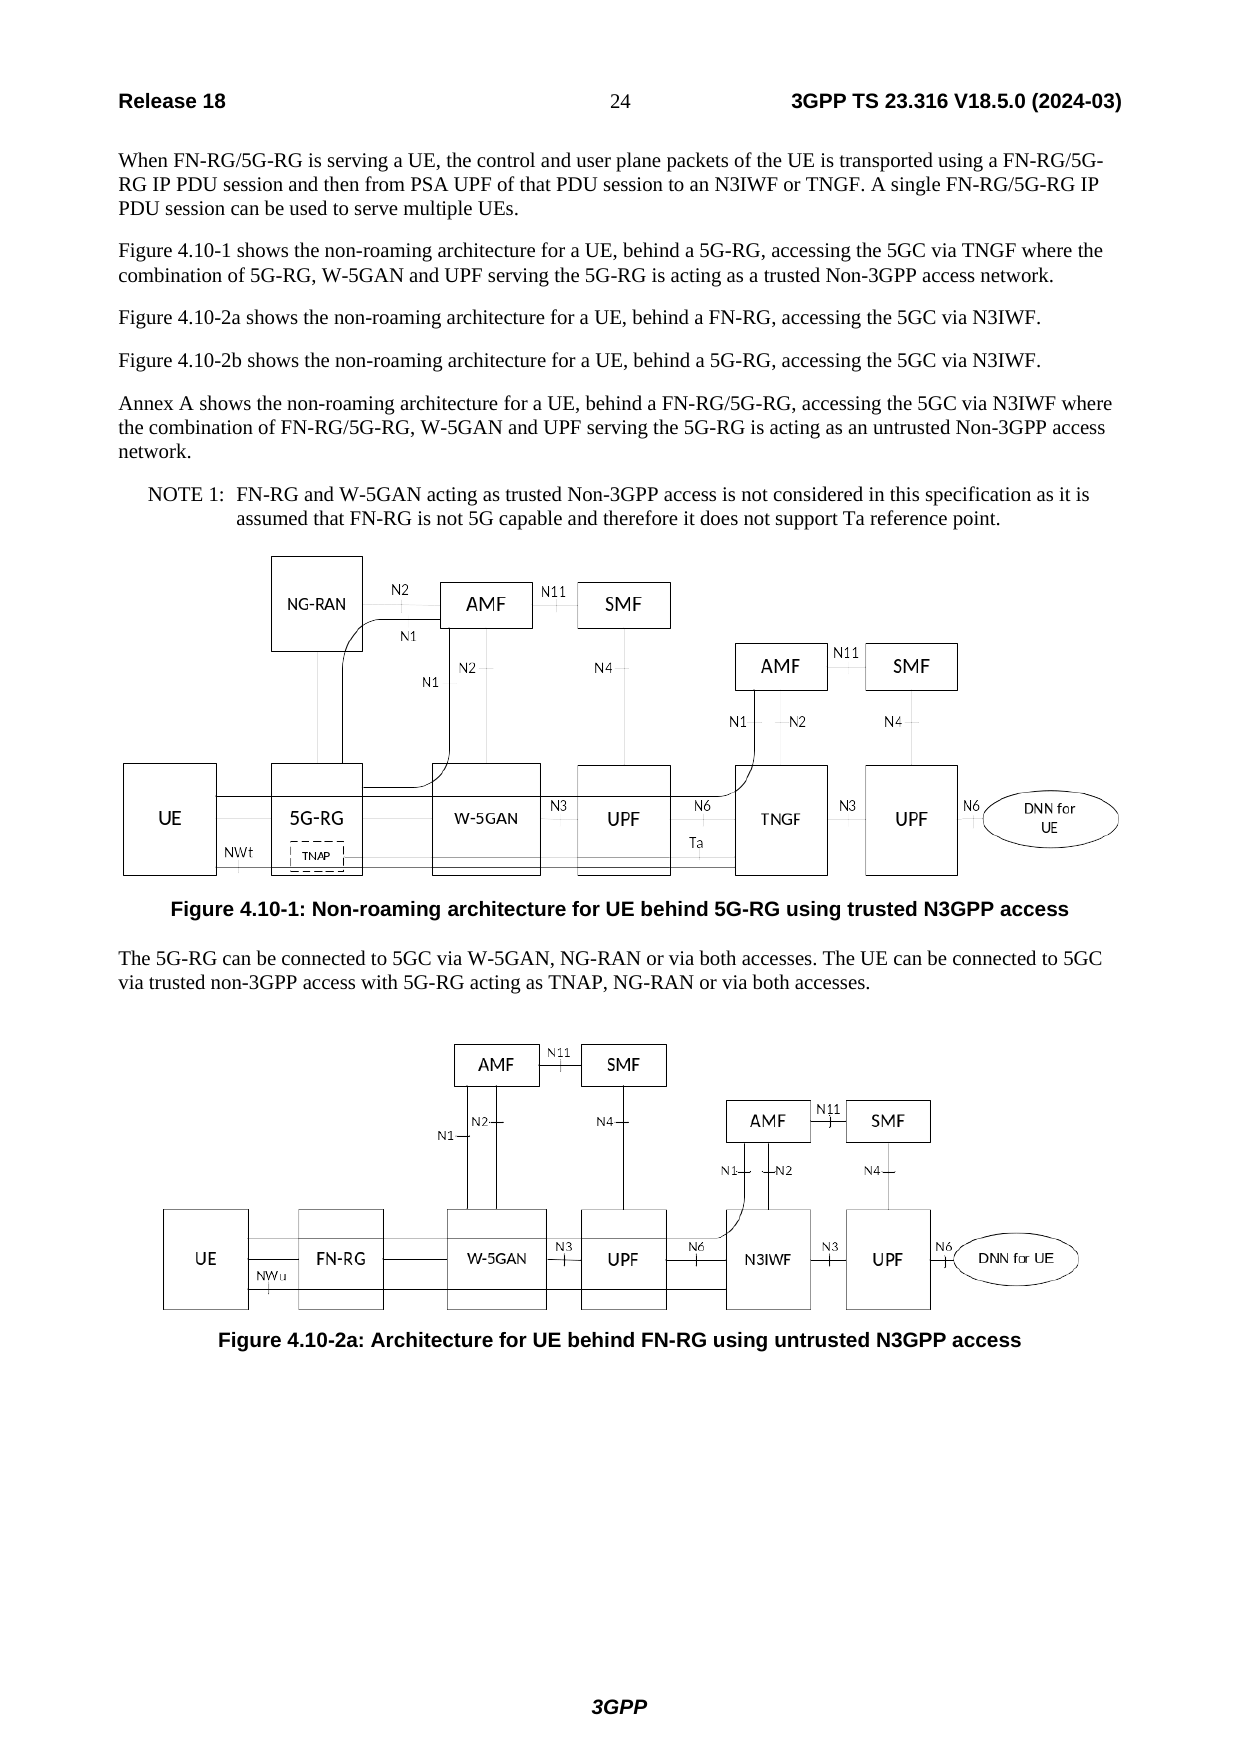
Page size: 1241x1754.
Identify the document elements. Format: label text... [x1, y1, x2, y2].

text Figure 4.10-1 shows the non-roaming architecture for a UE, behind a 5G-RG, accessing the 5GC via TNGF where the combination of 5G-RG, W-5GAN and UPF serving the 5G-RG is acting as a trusted Non-3GPP access network. [118, 238, 1122, 287]
text Figure 4.10-2a: Architecture for UE behind FN-RG using untrusted N3GPP access [118, 1328, 1122, 1352]
text Annex A shows the non-roaming architecture for a UE, behind a FN-RG/5G-RG, accessing the 5GC via N3IWF where the combination of FN-RG/5G-RG, W-5GAN and UPF serving the 5G-RG is acting as an untrusted Non-3GPP access network. [118, 391, 1122, 463]
text Figure 4.10-2a shows the non-roaming architecture for a UE, behind a FN-RG, accessing the 5GC via N3IWF. [118, 305, 1122, 329]
text NOTE 1: FN-RG and W-5GAN acting as trusted Non-3GPP access is not considered in this specification as it is assumed that FN-RG is not 5G capable and therefore it does not support Ta reference point. [148, 482, 1122, 530]
text The 5G-RG can be connected to 5GC via W-5GAN, NG-RAN or via both accesses. The UE can be connected to 5GC via trusted non-3GPP access with 5G-RG acting as TNAP, NG-RAN or via both accesses. [118, 946, 1122, 994]
text Figure 4.10-1: Non-roaming architecture for UE behind 5G-RG using trusted N3GPP access [118, 897, 1122, 921]
text When FN-RG/5G-RG is serving a UE, the control and user plane packets of the UE is transported using a FN-RG/5G-RG IP PDU session and then from PSA UPF of that PDU session to an N3IWF or TNGF. A single FN-RG/5G-RG IP PDU session can be used to serve multiple UEs. [118, 147, 1122, 220]
text Figure 4.10-2b shows the non-roaming architecture for a UE, behind a 5G-RG, accessing the 5GC via N3IWF. [118, 348, 1122, 372]
